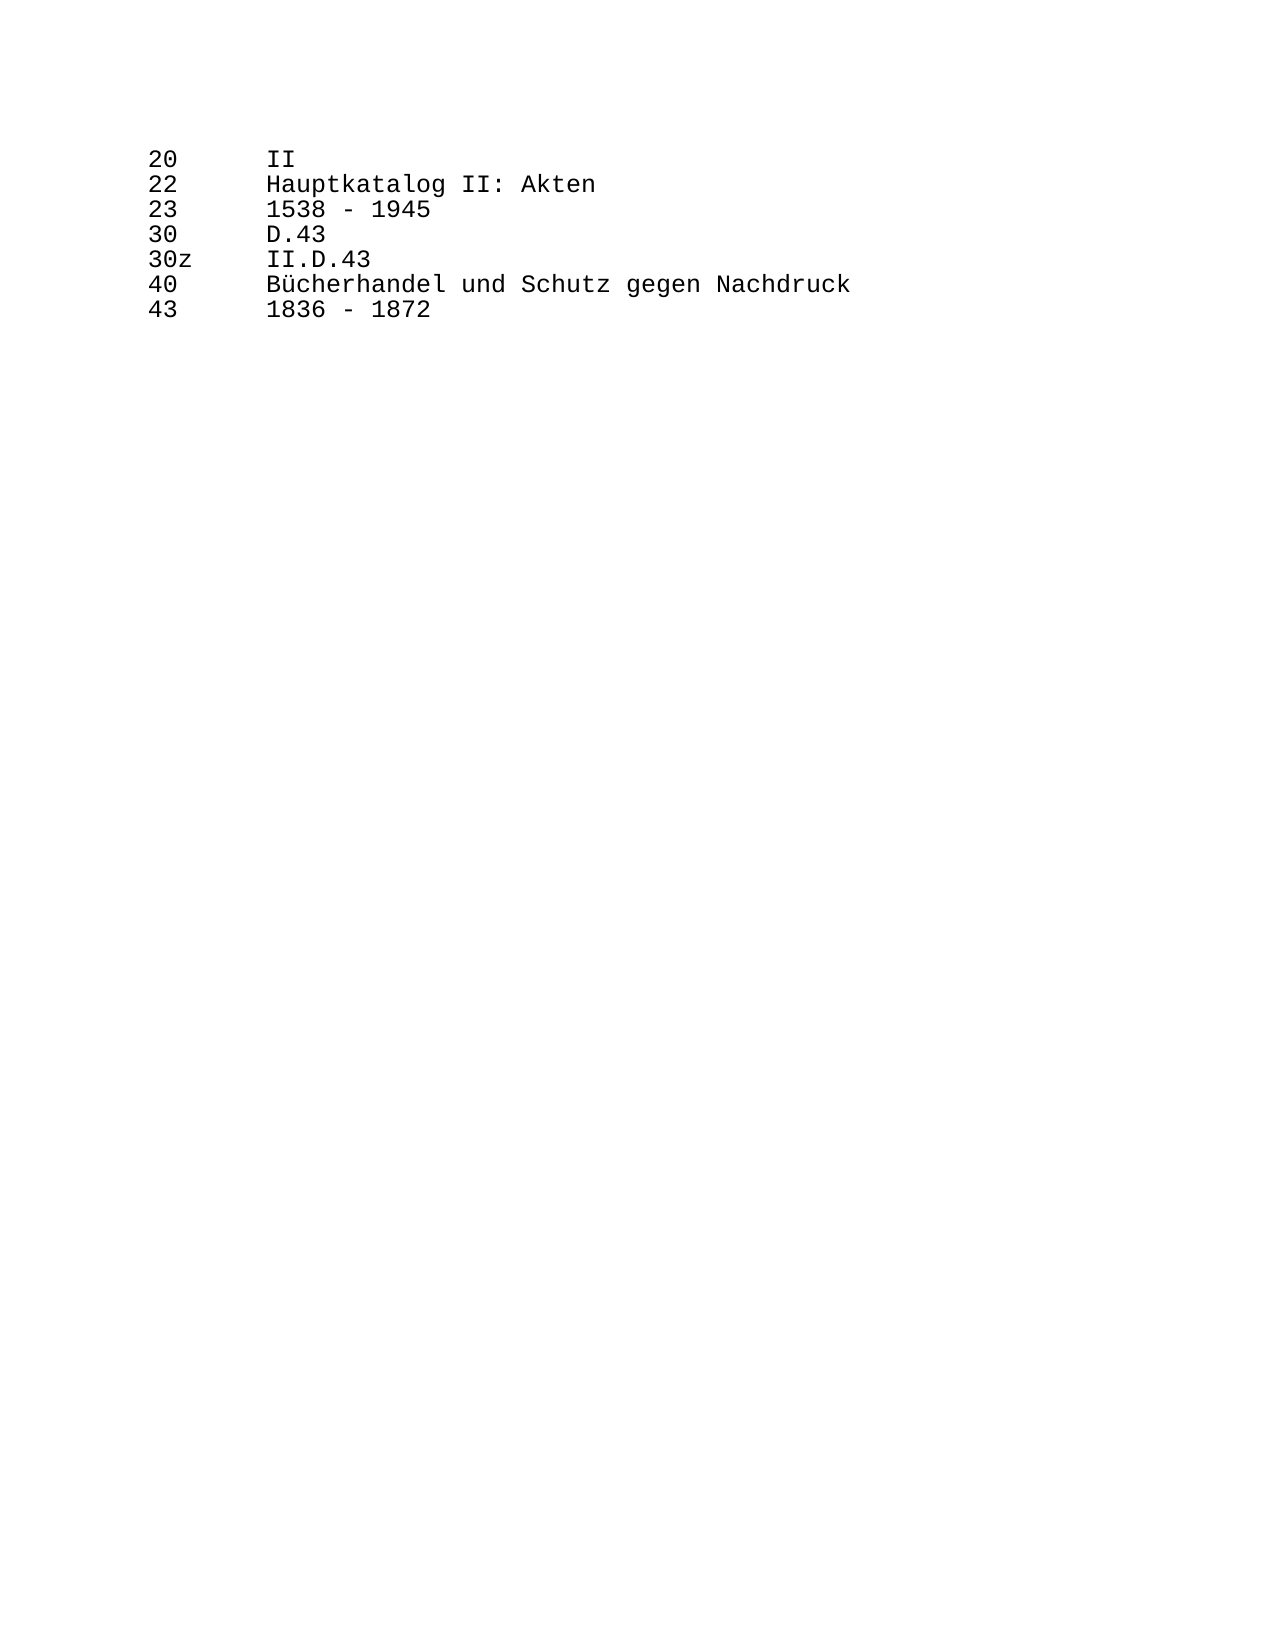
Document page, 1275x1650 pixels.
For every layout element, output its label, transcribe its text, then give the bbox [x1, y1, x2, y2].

text 20 II [148, 148, 1127, 173]
text 30 D.43 [148, 223, 1127, 248]
text 40 s[Bücherhandel]s und s[2{Schutz} gegen 1{Nachdruck}]s [148, 273, 1127, 298]
text 23 1538 - 1945 [148, 198, 1127, 223]
text 30z II.D.43 [148, 248, 1127, 273]
text 43 1836 - 1872 [148, 298, 1127, 323]
text 22 Hauptkatalog II: Akten [148, 173, 1127, 198]
